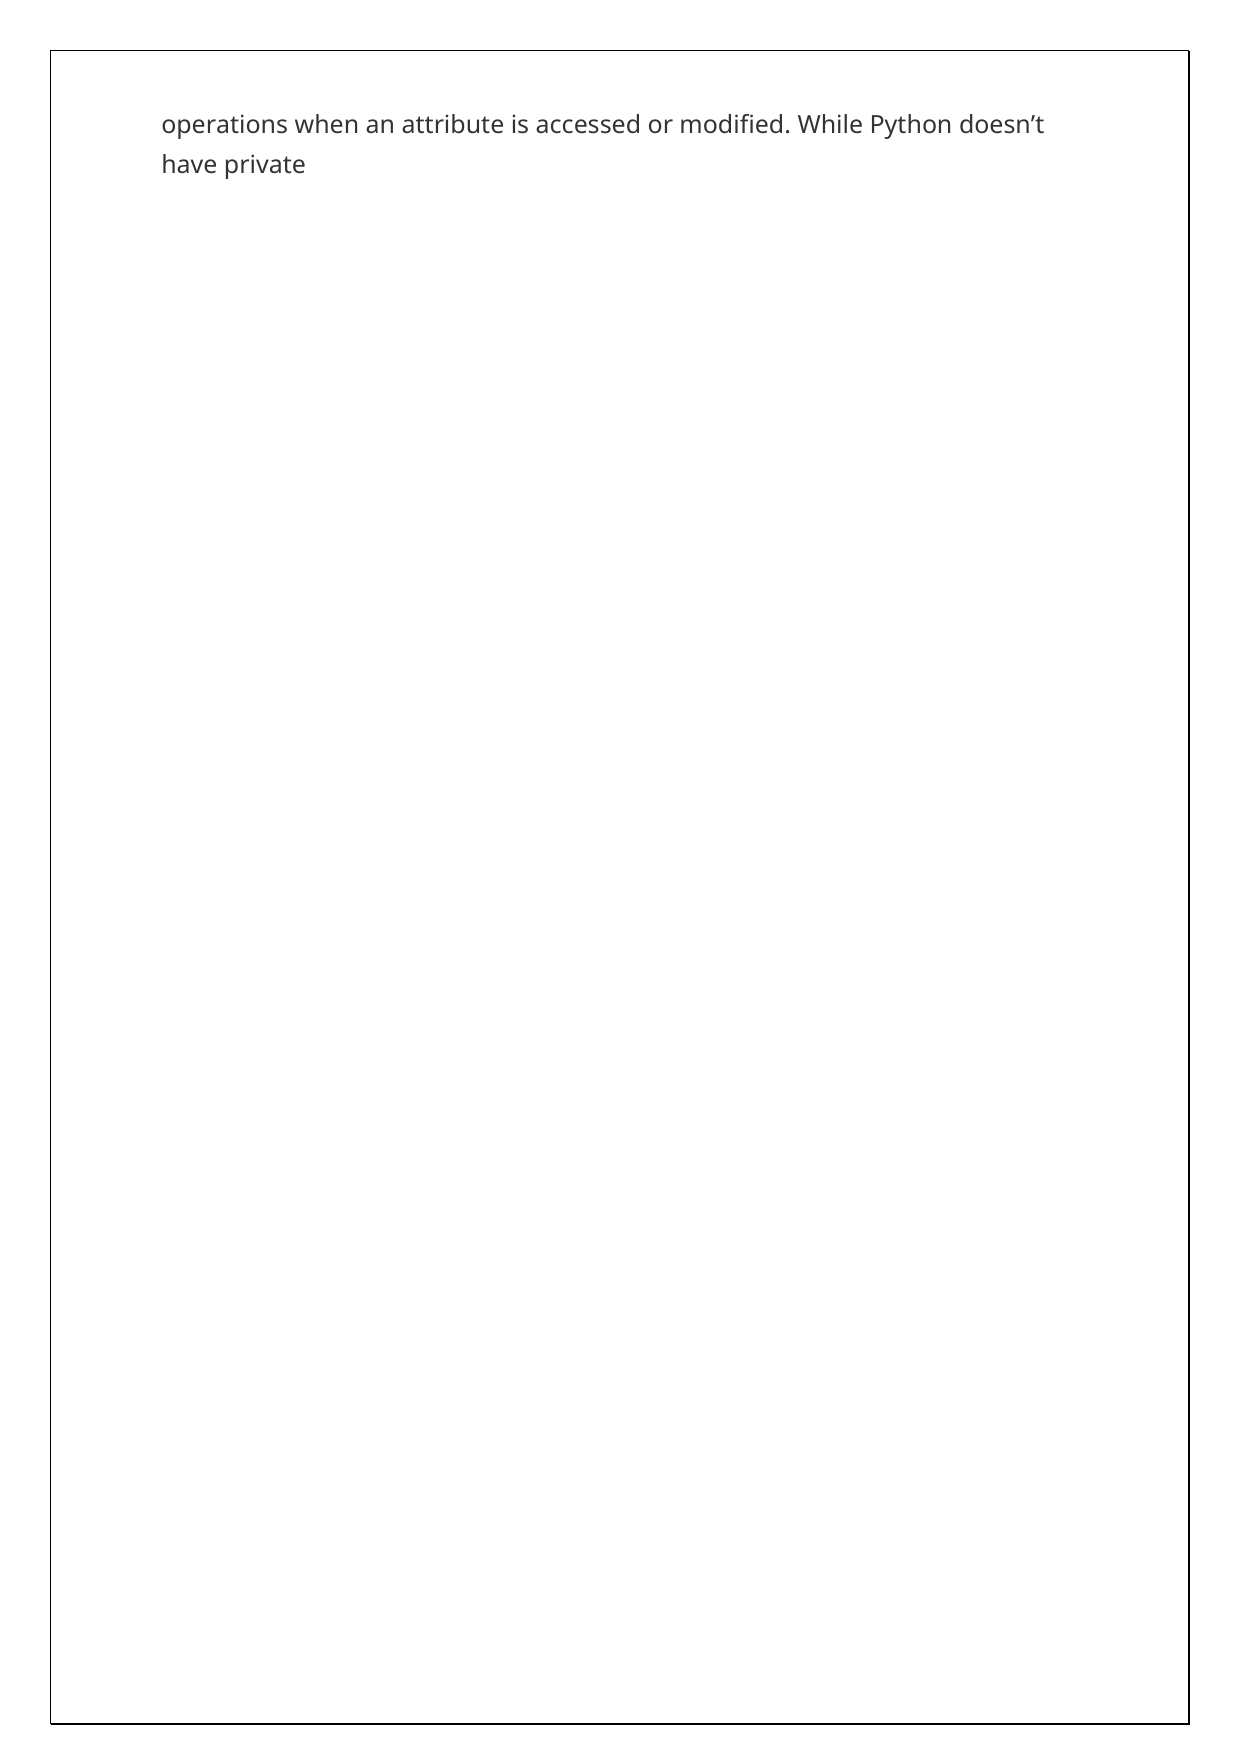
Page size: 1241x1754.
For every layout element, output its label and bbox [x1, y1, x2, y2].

text [161, 106, 1067, 181]
